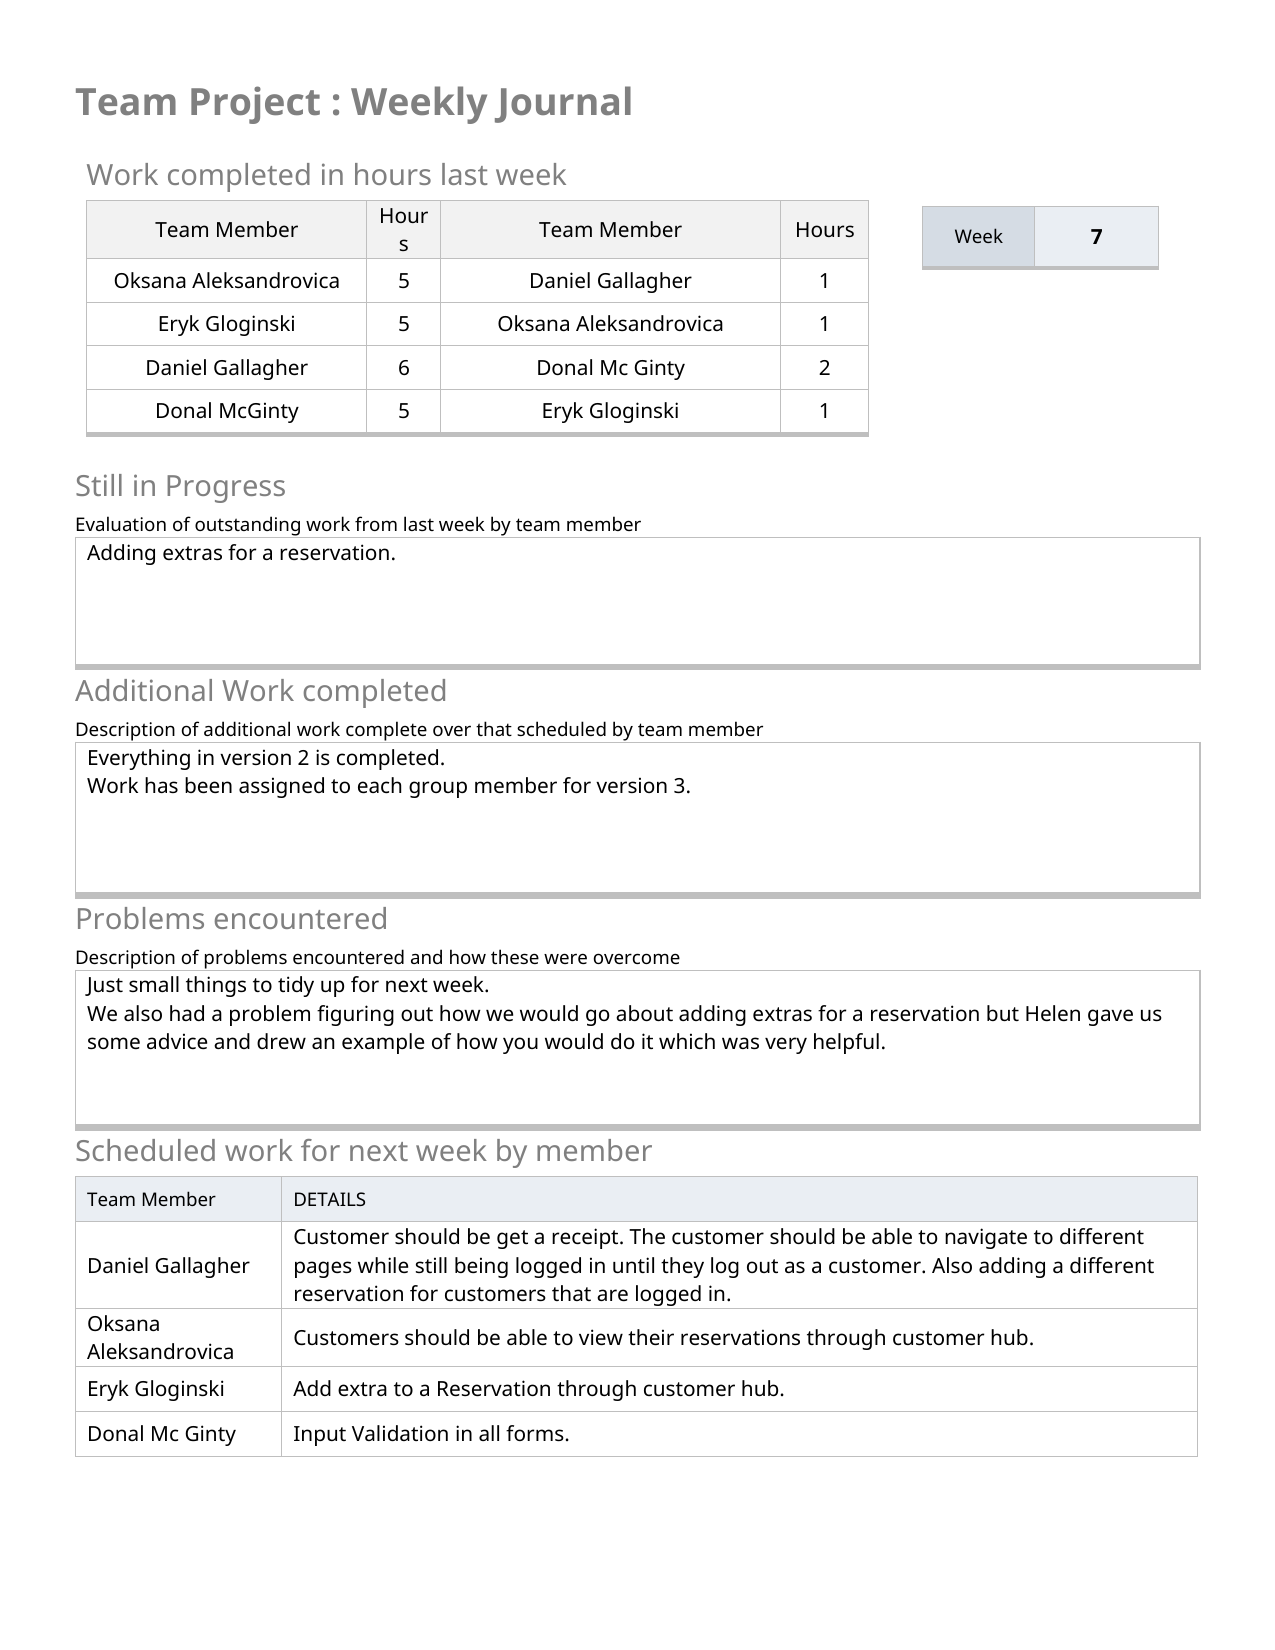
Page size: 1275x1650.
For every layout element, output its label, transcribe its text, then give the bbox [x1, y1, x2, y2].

table_cell Customers should be able to view their reservations through customer hub. [282, 1309, 1197, 1366]
table_cell Add extra to a Reservation through customer hub. [282, 1367, 1197, 1411]
table_cell Donal Mc Ginty [76, 1412, 281, 1456]
table_header Everything in version 2 is completed. Work has been assigned to each group member for version 3. [76, 743, 1199, 892]
table_cell Daniel Gallagher [76, 1222, 281, 1308]
table_header [881, 155, 1200, 437]
table_cell Input Validation in all forms. [282, 1412, 1197, 1456]
text Description of problems encountered and how these were overcome [75, 944, 1200, 969]
text Team Project : Weekly Journal [75, 75, 1200, 126]
text Description of additional work complete over that scheduled by team member [75, 716, 1200, 742]
table_cell Oksana Aleksandrovica [76, 1309, 281, 1366]
table_header Adding extras for a reservation. [76, 538, 1199, 664]
text Problems encountered [75, 899, 1200, 938]
text Additional Work completed [75, 670, 1200, 710]
table_header Work completed in hours last week [75, 155, 881, 437]
table_cell Customer should be get a receipt. The customer should be able to navigate to different pages while still being logged in until they log out as a customer. Also adding a different reservation for customers that are logged in. [282, 1222, 1197, 1308]
table_header Team Member [76, 1177, 281, 1221]
text Scheduled work for next week by member [75, 1131, 1200, 1170]
table_header Just small things to tidy up for next week. We also had a problem figuring out how we would go about adding extras for a reservation but Helen gave us some advice and drew an example of how you would do it which was very helpful. [76, 971, 1199, 1124]
text Still in Progress [75, 465, 1200, 505]
table_cell Eryk Gloginski [76, 1367, 281, 1411]
table_header DETAILS [282, 1177, 1197, 1221]
text Evaluation of outstanding work from last week by team member [75, 511, 1200, 537]
